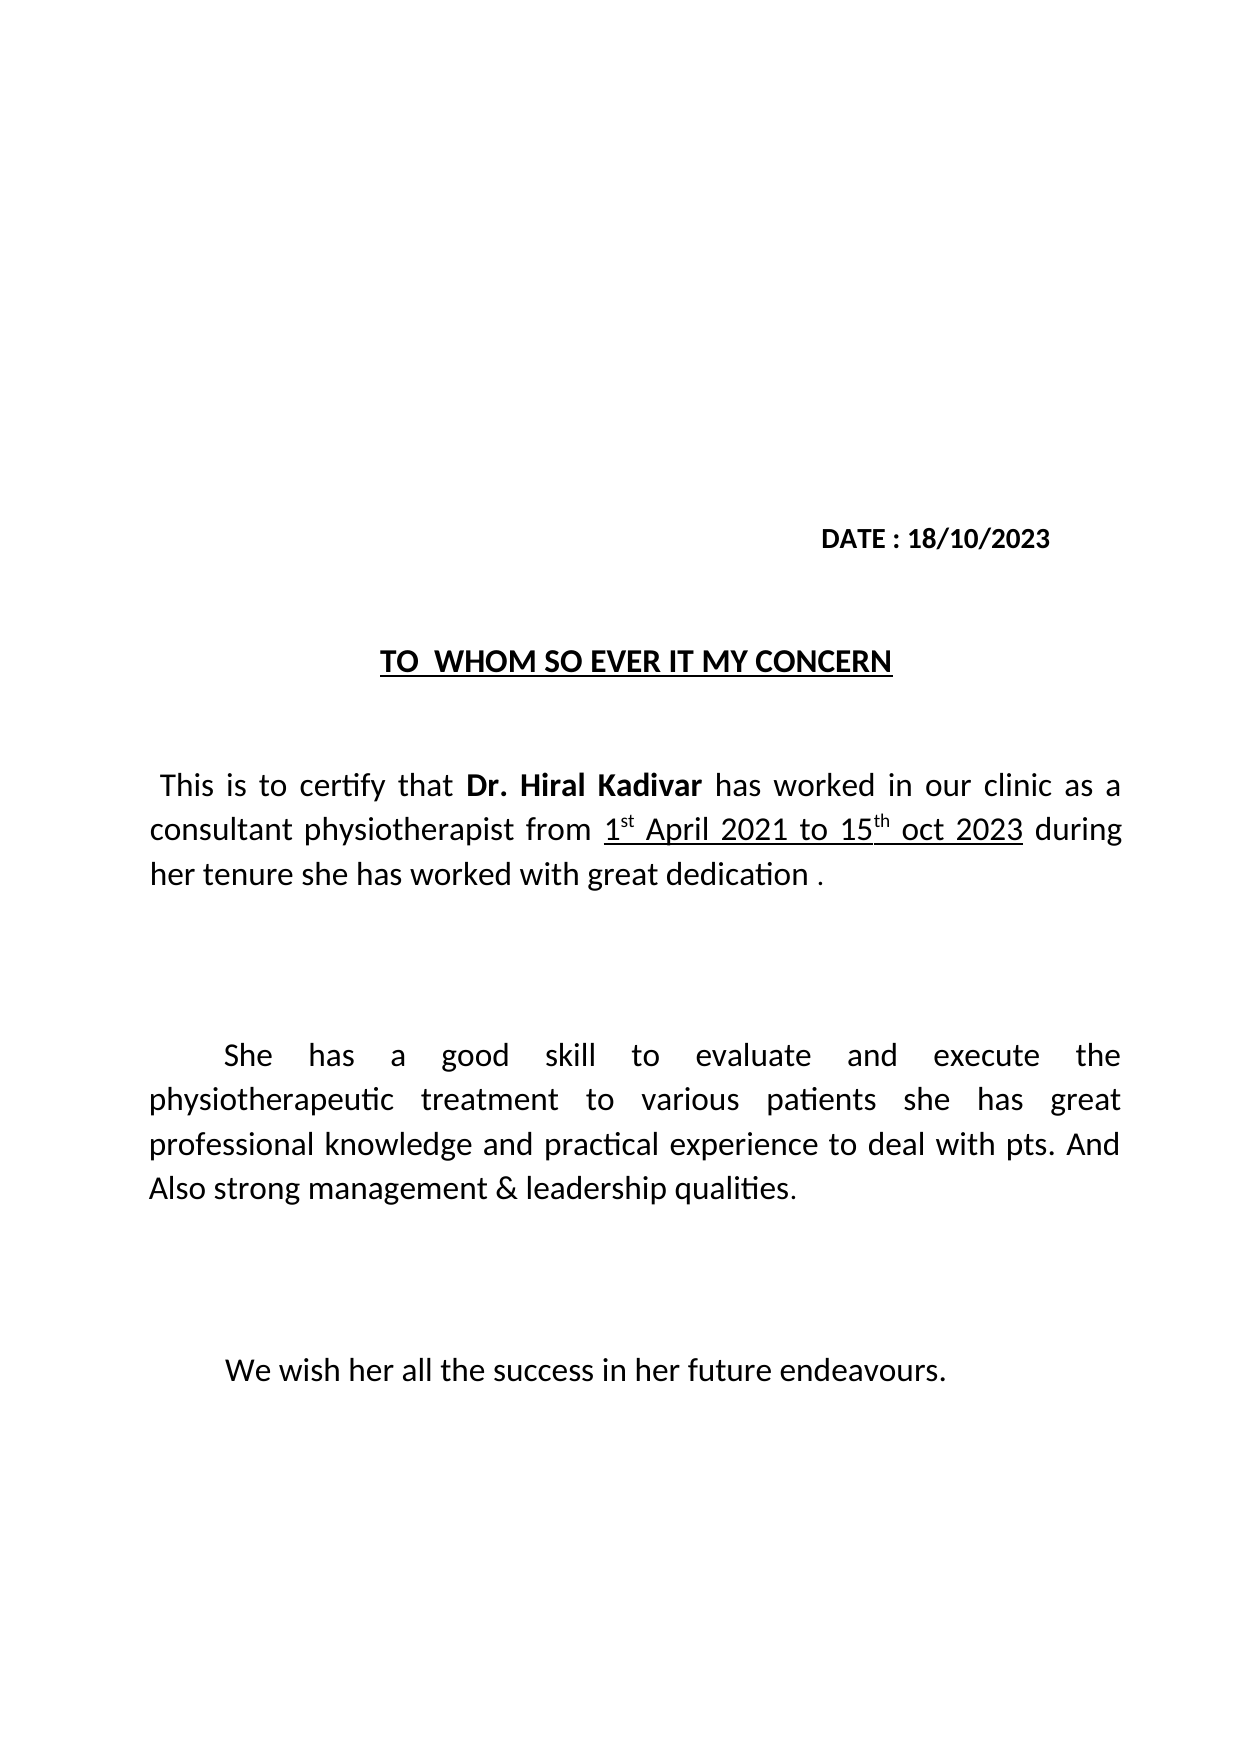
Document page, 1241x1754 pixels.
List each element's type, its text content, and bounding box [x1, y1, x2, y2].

text We wish her all the success in her future endeavours. [225, 1348, 1122, 1389]
text TO WHOM SO EVER IT MY CONCERN [150, 640, 1122, 681]
text She has a good skill to evaluate and execute the physiotherapeutic treatment to various patients she has great professional knowledge and practical experience to deal with pts. And Also strong management & leadership qualities. [148, 1034, 1122, 1208]
text This is to certify that Dr. Hiral Kadivar has worked in our clinic as a consultant physiotherapist from 1st April 2021 to 15th oct 2023 during her tenure she has worked with great dedication . [148, 764, 1122, 893]
text DATE : 18/10/2023 [150, 520, 1122, 556]
